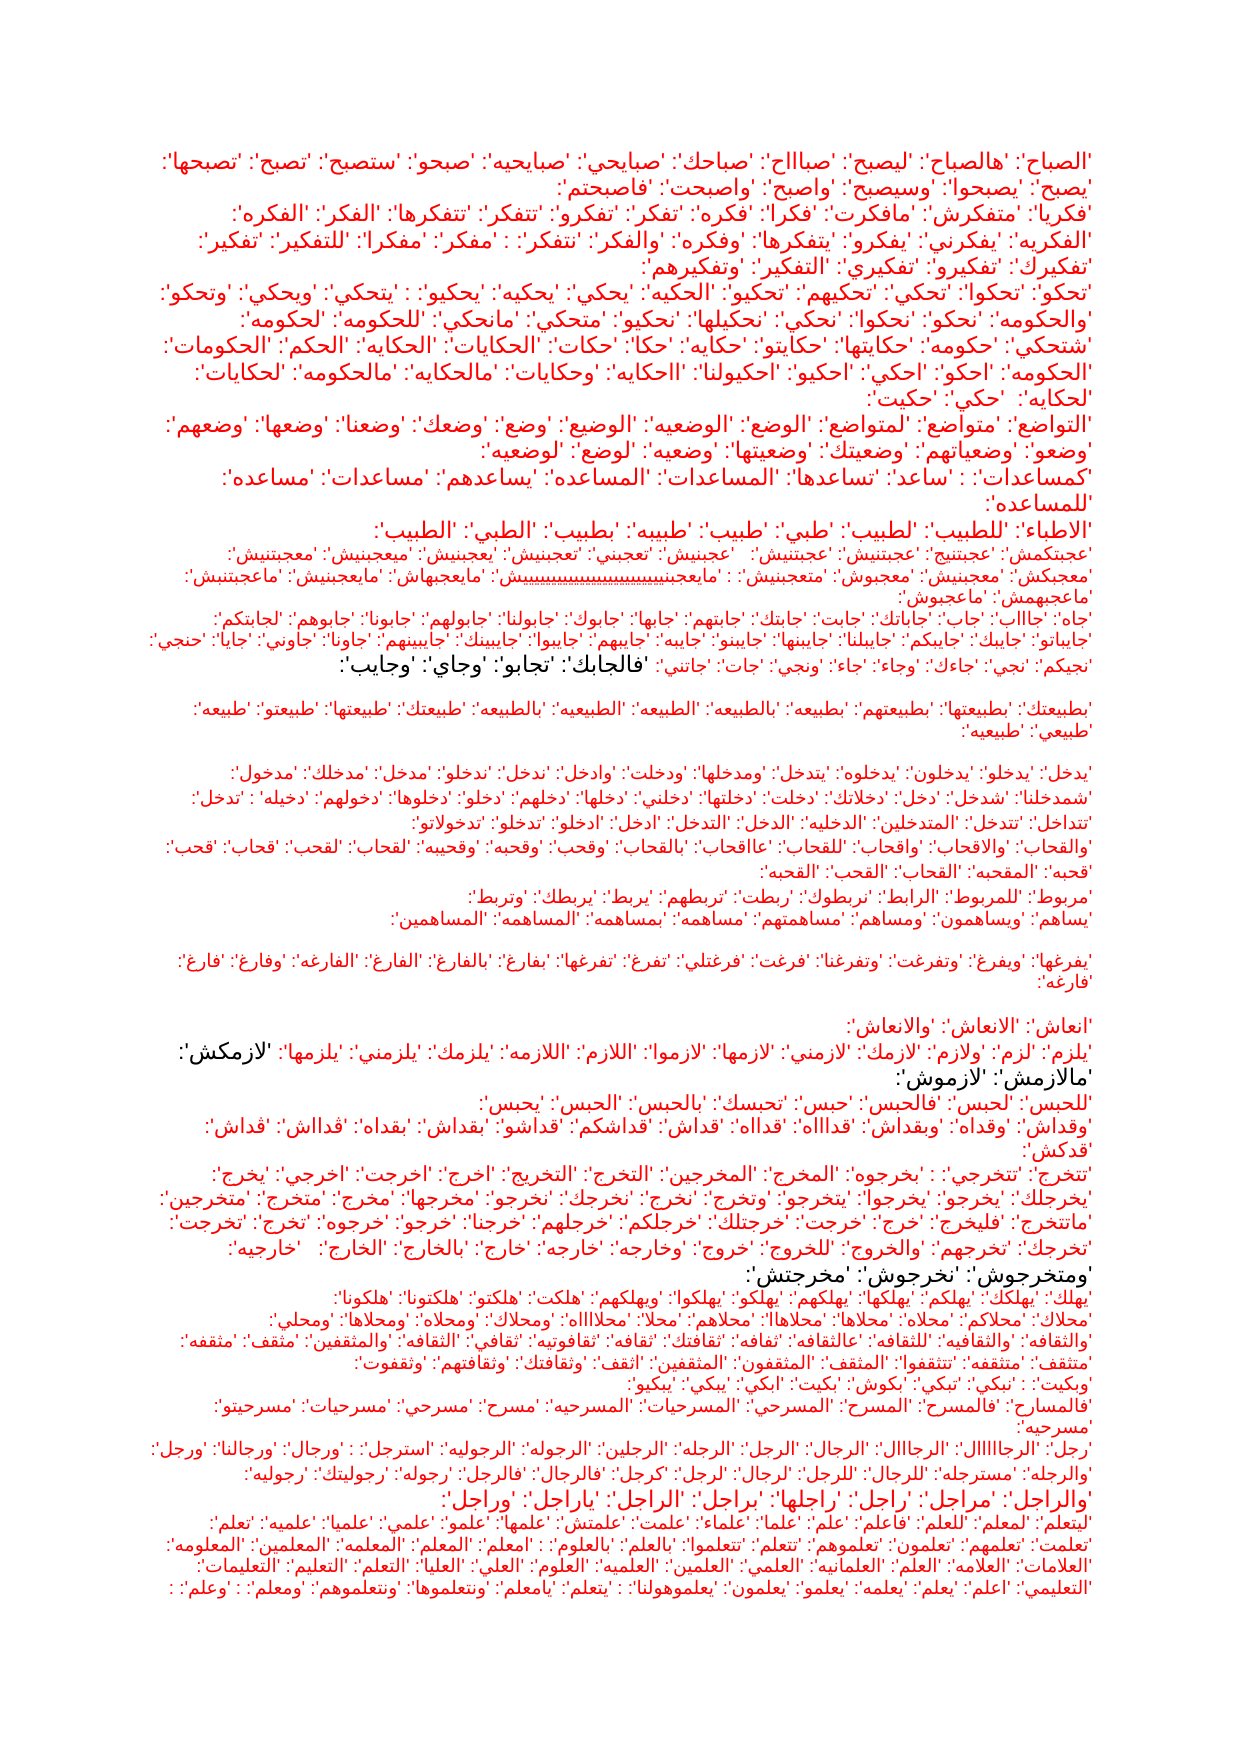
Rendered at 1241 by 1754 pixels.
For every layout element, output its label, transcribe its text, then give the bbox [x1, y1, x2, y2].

text 'فالمسارح': 'فالمسرح': 'المسرح': 'المسرحي': 'المسرحيات': 'المسرحيه': 'مسرح': 'مسرحي': 'مسرحيات': 'مسرحيتو': 'مسرحيه': [148, 1395, 1093, 1438]
text 'للحبس': 'لحبس': 'فالحبس': 'حبس': 'تحبسك': 'بالحبس': 'الحبس': 'يحبس': [148, 1090, 1093, 1114]
text 'كمساعدات': : 'ساعد': 'تساعدها': 'المساعدات': 'المساعده': 'يساعدهم': 'مساعدات': 'مساعده': 'للمساعده': [148, 464, 1093, 517]
text 'يساهم': 'ويساهمون': 'ومساهم': 'مساهمتهم': 'مساهمه': 'بمساهمه': 'المساهمه': 'المساهمين': [148, 907, 1093, 929]
text 'فكريا': 'متفكرش': 'مافكرت': 'فكرا': 'فكره': 'تفكر': 'تفكرو': 'تتفكر': 'تتفكرها': 'الفكر': 'الفكره': 'الفكريه': 'يفكرني': 'يفكرو': 'يتفكرها': 'وفكره': 'والفكر': 'نتفكر': : 'مفكر': 'مفكرا': 'للتفكير': 'تفكير': 'تفكيرك': 'تفكيرو': 'تفكيري': 'التفكير': 'وتفكيرهم': [148, 200, 1093, 279]
text 'وقداش': 'وقداه': 'وبقداش': 'قداااه': 'قدااه': 'قداش': 'قداشكم': 'قداشو': 'بقداش': 'بقداه': 'ڨدااش': 'ڨداش': 'قدكش': [148, 1114, 1093, 1162]
text 'وبكيت': : 'نبكي': 'تبكي': 'بكوش': 'بكيت': 'ابكي': 'يبكي': 'يبكيو': [148, 1373, 1093, 1395]
text 'تحكو': 'تحكوا': 'تحكي': 'تحكيهم': 'تحكيو': 'الحكيه': 'يحكي': 'يحكيه': 'يحكيو': : 'يتحكي': 'ويحكي': 'وتحكو': 'والحكومه': 'نحكو': 'نحكوا': 'نحكي': 'نحكيلها': 'نحكيو': 'متحكي': 'مانحكي': 'للحكومه': 'لحكومه': 'شتحكي': 'حكومه': 'حكايتها': 'حكايتو': 'حكايه': 'حكا': 'حكات': 'الحكايات': 'الحكايه': 'الحكم': 'الحكومات': 'الحكومه': 'احكو': 'احكي': 'احكيو': 'احكيولنا': 'ااحكايه': 'وحكايات': 'مالحكايه': 'مالحكومه': 'لحكايات': 'لحكايه': 'حكي': 'حكيت': [148, 279, 1093, 411]
text 'يدخل': 'يدخلو': 'يدخلون': 'يدخلوه': 'يتدخل': 'ومدخلها': 'ودخلت': 'وادخل': 'ندخل': 'ندخلو': 'مدخل': 'مدخلك': 'مدخول': 'شمدخلنا': 'شدخل': 'دخل': 'دخلاتك': 'دخلت': 'دخلتها': 'دخلني': 'دخلها': 'دخلهم': 'دخلو': 'دخلوها': 'دخولهم': 'دخيله' : 'تدخل': 'تتداخل': 'تتدخل': 'المتدخلين': 'الدخليه': 'الدخل': 'التدخل': 'ادخل': 'ادخلو': 'تدخلو': 'تدخولاتو': [148, 762, 1093, 833]
text 'رجل': 'الرجااااال': 'الرجااال': 'الرجال': 'الرجل': 'الرجله': 'الرجلين': 'الرجوله': 'الرجوليه': 'استرجل': : 'ورجال': 'ورجالنا': 'ورجل': 'والرجله': 'مسترجله': 'للرجال': 'للرجل': 'لرجال': 'لرجل': 'كرجل': 'فالرجال': 'فالرجل': 'رجوله': 'رجوليتك': 'رجوليه': 'والراجل': 'مراجل': 'راجل': 'راجلها': 'براجل': 'الراجل': 'ياراجل': 'وراجل': [148, 1438, 1093, 1512]
text 'يلزم': 'لزم': 'ولازم': 'لازمك': 'لازمني': 'لازمها': 'لازموا': 'اللازم': 'اللازمه': 'يلزمك': 'يلزمني': 'يلزمها': 'لازمكش': 'مالازمش': 'لازموش': [148, 1038, 1093, 1090]
text 'الاطباء': 'للطبيب': 'لطبيب': 'طبي': 'طبيب': 'طبيبه': 'بطبيب': 'الطبي': 'الطبيب': [148, 517, 1093, 543]
text 'التواضع': 'متواضع': 'لمتواضع': 'الوضع': 'الوضعيه': 'الوضيع': 'وضع': 'وضعك': 'وضعنا': 'وضعها': 'وضعهم': 'وضعو': 'وضعياتهم': 'وضعيتك': 'وضعيتها': 'وضعيه': 'لوضع': 'لوضعيه': [148, 411, 1093, 464]
text 'بطبيعتك': 'بطبيعتها': 'بطبيعتهم': 'بطبيعه': 'بالطبيعه': 'الطبيعه': 'الطبيعيه': 'بالطبيعه': 'طبيعتك': 'طبيعتها': 'طبيعتو': 'طبيعه': 'طبيعي': 'طبيعيه': [148, 698, 1093, 741]
text 'يفرغها': 'ويفرغ': 'وتفرغت': 'وتفرغنا': 'فرغت': 'فرغتلي': 'تفرغ': 'تفرغها': 'بفارغ': 'بالفارغ': 'الفارغ': 'الفارغه': 'وفارغ': 'فارغ': 'فارغه': [148, 950, 1093, 993]
text 'محلاك': 'محلاكم': 'محلاه': 'محلاها': 'محلاهاا': 'محلاهم': 'محلا': 'محلااااه': 'ومحلاك': 'ومحلاه': 'ومحلاها': 'ومحلي': [148, 1308, 1093, 1330]
text 'والثقافه': 'والثقافيه': 'للثقافه': 'عالثقافه': 'ثفافه': 'ثقافتك': 'ثقافه': 'ثقافوتيه': 'ثقافي': 'الثقافه': 'والمثقفين': 'مثقف': 'مثقفه': 'متثقف': 'متثقفه': 'تتثقفوا': 'المثقف': 'المثقفون': 'المثقفين': 'اثقف': 'وثقافتك': 'وثقافتهم': 'وثقفوت': [148, 1330, 1093, 1373]
text 'جاه': 'جاااب': 'جاب': 'جاباتك': 'جابت': 'جابتك': 'جابتهم': 'جابها': 'جابوك': 'جابولنا': 'جابولهم': 'جابونا': 'جابوهم': 'لجابتكم': 'جايباتو': 'جايبك': 'جايبكم': 'جايبلنا': 'جايبنها': 'جايبنو': 'جايبه': 'جايبهم': 'جايبوا': 'جايبينك': 'جايبينهم': 'جاونا': 'جاوني': 'جايا': 'حنجي': 'نجيكم': 'نجي': 'جاءك': 'وجاء': 'جاء': 'ونجي': 'جات': 'جاتني': 'فالجابك': 'تجابو': 'وجاي': 'وجايب': [148, 608, 1093, 677]
text 'انعاش': 'الانعاش': 'والانعاش': [148, 1014, 1093, 1038]
text 'مربوط': 'للمربوط': 'الرابط': 'نربطوك': 'ربطت': 'تربطهم': 'يربط': 'يربطك': 'وتربط': [148, 886, 1093, 907]
text 'عجبتكمش': 'عجبتنيج': 'عجبتنيش': 'عجبتنیش': 'عجبنيش': 'تعجبني': 'تعجبنيش': 'يعجبنيش': 'ميعجبنيش': 'معجبتنيش': 'معجبكش': 'معجبنيش': 'معجبوش': 'متعجبنيش': : 'مايعجبنيييييييييييييييييييييييييش': 'مايعجبهاش': 'مايعجبنيش': 'ماعجبتنبش': 'ماعجبهمش': 'ماعجبوش': [148, 543, 1093, 608]
text 'والقحاب': 'والاقحاب': 'واقحاب': 'للقحاب': 'عااقحاب': 'بالقحاب': 'وقحب': 'وقحبه': 'وقحيبه': 'لقحاب': 'لقحب': 'قحاب': 'قحب': 'قحبه': 'المقحبه': 'القحاب': 'القحب': 'القحبه': [148, 836, 1093, 883]
text 'تتخرج': 'تتخرجي': : 'بخرجوه': 'المخرج': 'المخرجين': 'التخرج': 'التخريج': 'اخرج': 'اخرجت': 'اخرجي': 'يخرج': 'يخرجلك': 'يخرجو': 'يخرجوا': 'يتخرجو': 'وتخرج': 'نخرج': 'نخرجك': 'نخرجو': 'مخرجها': 'مخرج': 'متخرج': 'متخرجين': 'ماتتخرج': 'فليخرج': 'خرج': 'خرجت': 'خرجتلك': 'خرجلكم': 'خرجلهم': 'خرجنا': 'خرجو': 'خرجوه': 'تخرج': 'تخرجت': 'تخرجك': 'تخرجهم': 'والخروج': 'للخروج': 'خروج': 'وخارجه': 'خارجه': 'خارج': 'بالخارج': 'الخارج': 'خارجيه': 'ومتخرجوش': 'نخرجوش': 'مخرجتش': [148, 1162, 1093, 1287]
text 'يهلك': 'يهلكك': 'يهلكم': 'يهلكها': 'يهلكهم': 'يهلكو': 'يهلكوا': 'ويهلكهم': 'هلكت': 'هلكتو': 'هلكتونا': 'هلكونا': [148, 1287, 1093, 1308]
text 'الصباح': 'هالصباح': 'ليصبح': 'صباااح': 'صباحك': 'صبايحي': 'صبايحيه': 'صبحو': 'ستصبح': 'تصبح': 'تصبحها': 'يصبح': 'يصبحوا': 'وسيصبح': 'واصبح': 'واصبحت': 'فاصبحتم': [148, 148, 1093, 200]
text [148, 1512, 1093, 1598]
